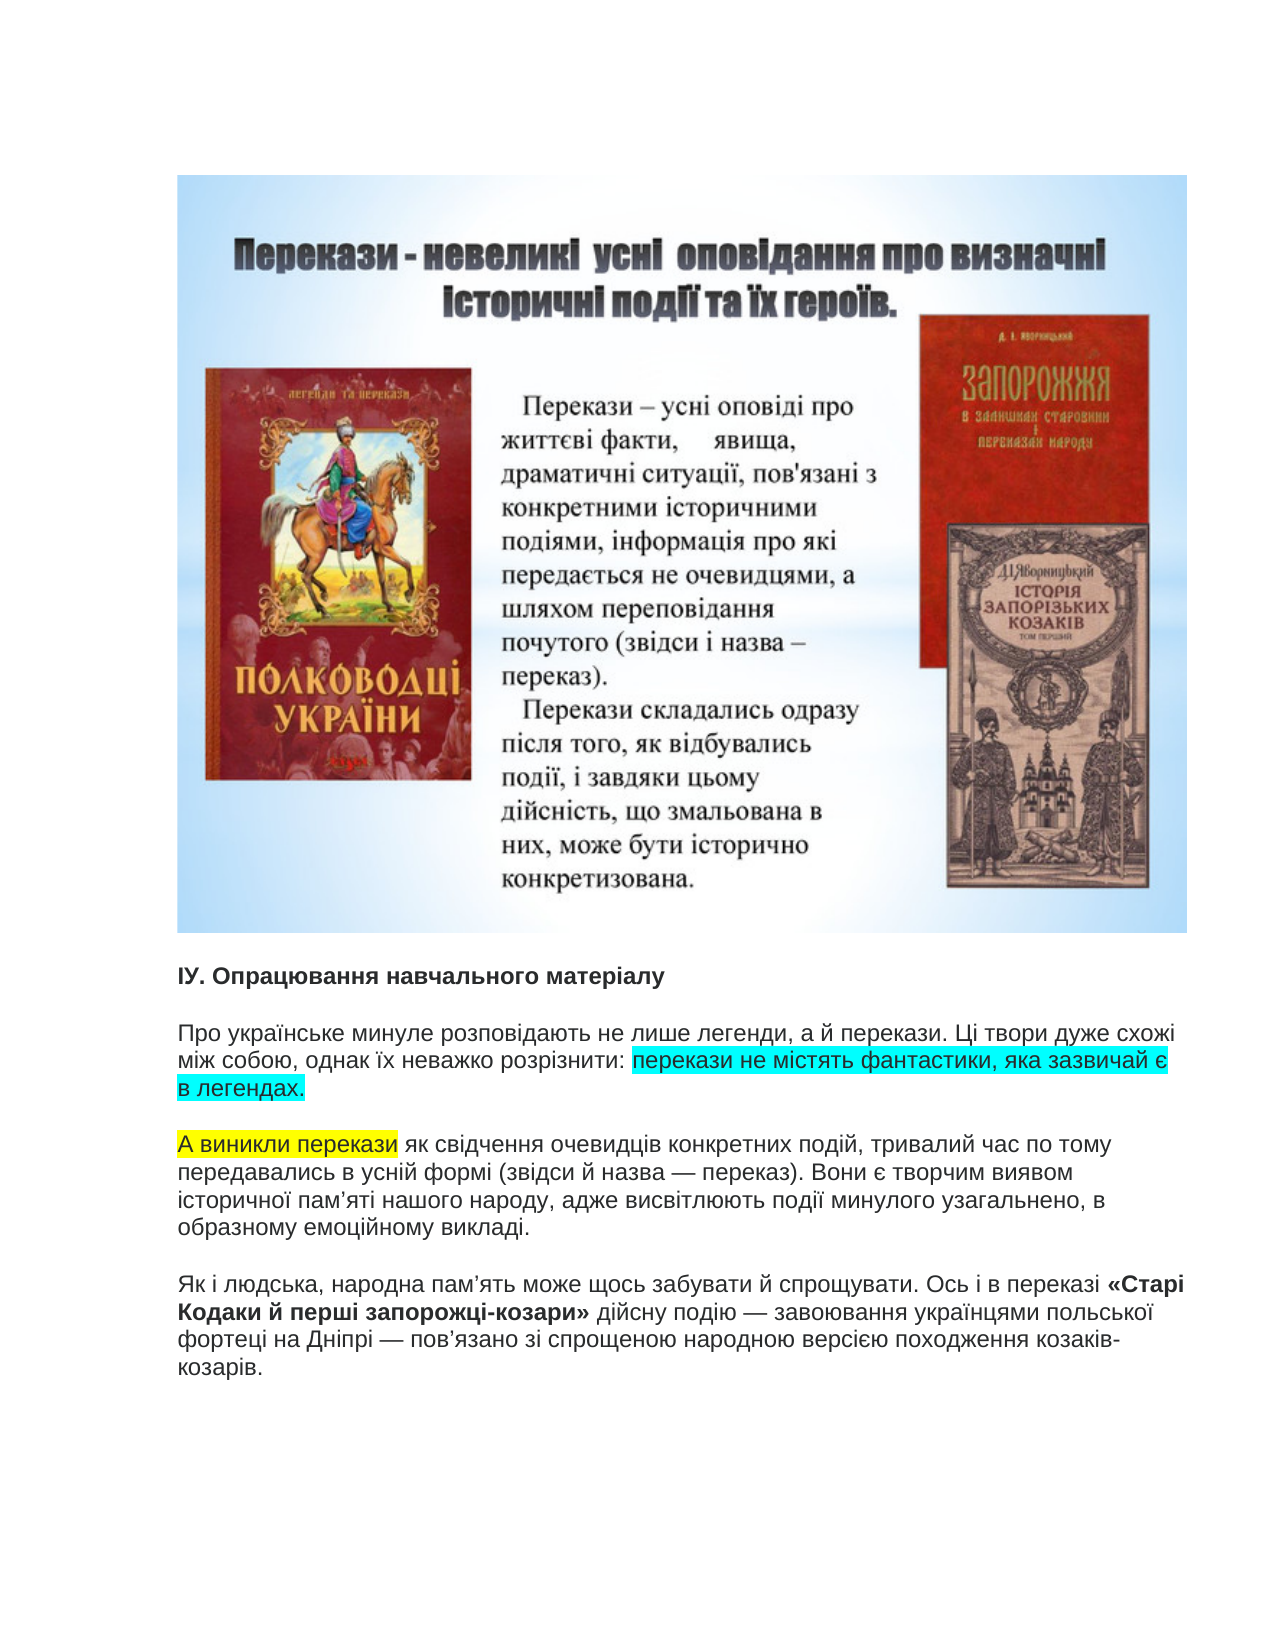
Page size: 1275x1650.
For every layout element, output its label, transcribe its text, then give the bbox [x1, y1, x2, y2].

text Про українське минуле розповідають не лише легенди, а й перекази. Ці твори дуже схожі між собою, однак їх неважко розрізнити: перекази не містять фантастики, яка зазвичай є в легендах. [177, 1018, 1186, 1101]
text ІУ. Опрацювання навчального матеріалу [177, 962, 1186, 989]
picture [177, 175, 1187, 933]
text Як і людська, народна пам’ять може щось забувати й спрощувати. Ось і в переказі «Старі Кодаки й перші запорожці-козари» дійсну подію — завоювання українцями польської фортеці на Дніпрі — пов’язано зі спрощеною народною версією походження козаків-козарів. [177, 1270, 1186, 1380]
text А виникли перекази як свідчення очевидців конкретних подій, тривалий час по тому передавались в усній формі (звідси й назва — переказ). Вони є творчим виявом історичної пам’яті нашого народу, адже висвітлюють події минулого узагальнено, в образному емоційному викладі. [177, 1130, 1186, 1241]
